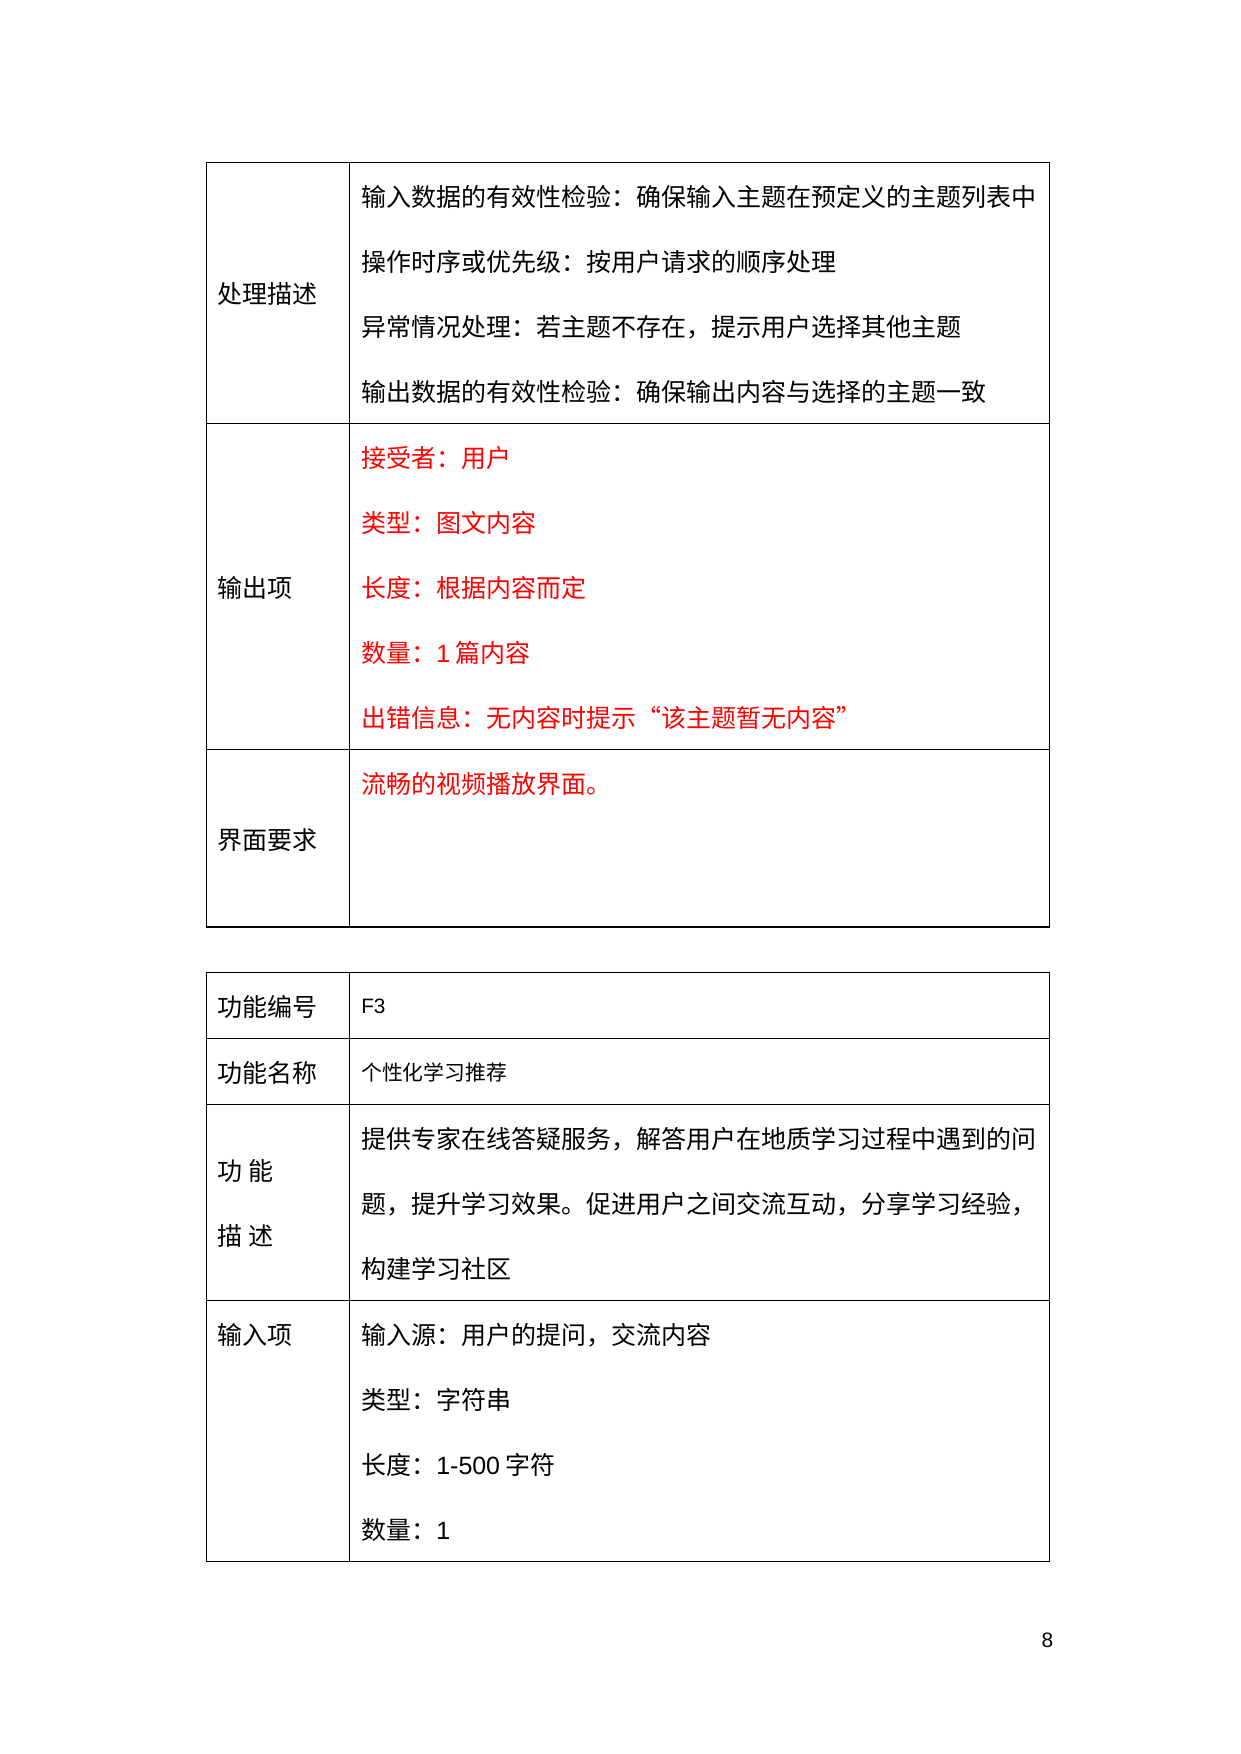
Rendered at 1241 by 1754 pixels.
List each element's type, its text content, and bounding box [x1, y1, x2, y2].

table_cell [350, 1301, 1049, 1561]
table_cell 输入数据的有效性检验：确保输入主题在预定义的主题列表中 操作时序或优先级：按用户请求的顺序处理 异常情况处理：若主题不存在，提示用户选择其他主题 输出数据的有效性检验：确保输出内容与选择的主题一致 [350, 163, 1049, 423]
table_cell 输入项 [207, 1301, 349, 1561]
table_cell 接受者：用户 类型：图文内容 长度：根据内容而定 数量：1篇内容 出错信息：无内容时提示“该主题暂无内容” [350, 424, 1049, 749]
table_cell 个性化学习推荐 [350, 1039, 1049, 1104]
table_cell 功 能 描 述 [207, 1105, 349, 1300]
table_cell 处理描述 [207, 163, 349, 423]
table_header 功能编号 [207, 973, 349, 1038]
table_cell 流畅的视频播放界面。 [350, 750, 1049, 926]
table_cell 界面要求 [207, 750, 349, 926]
table_cell 提供专家在线答疑服务，解答用户在地质学习过程中遇到的问题，提升学习效果。促进用户之间交流互动，分享学习经验，构建学习社区 [350, 1105, 1049, 1300]
table_cell 输出项 [207, 424, 349, 749]
table_header F3 [350, 973, 1049, 1038]
table_cell 功能名称 [207, 1039, 349, 1104]
